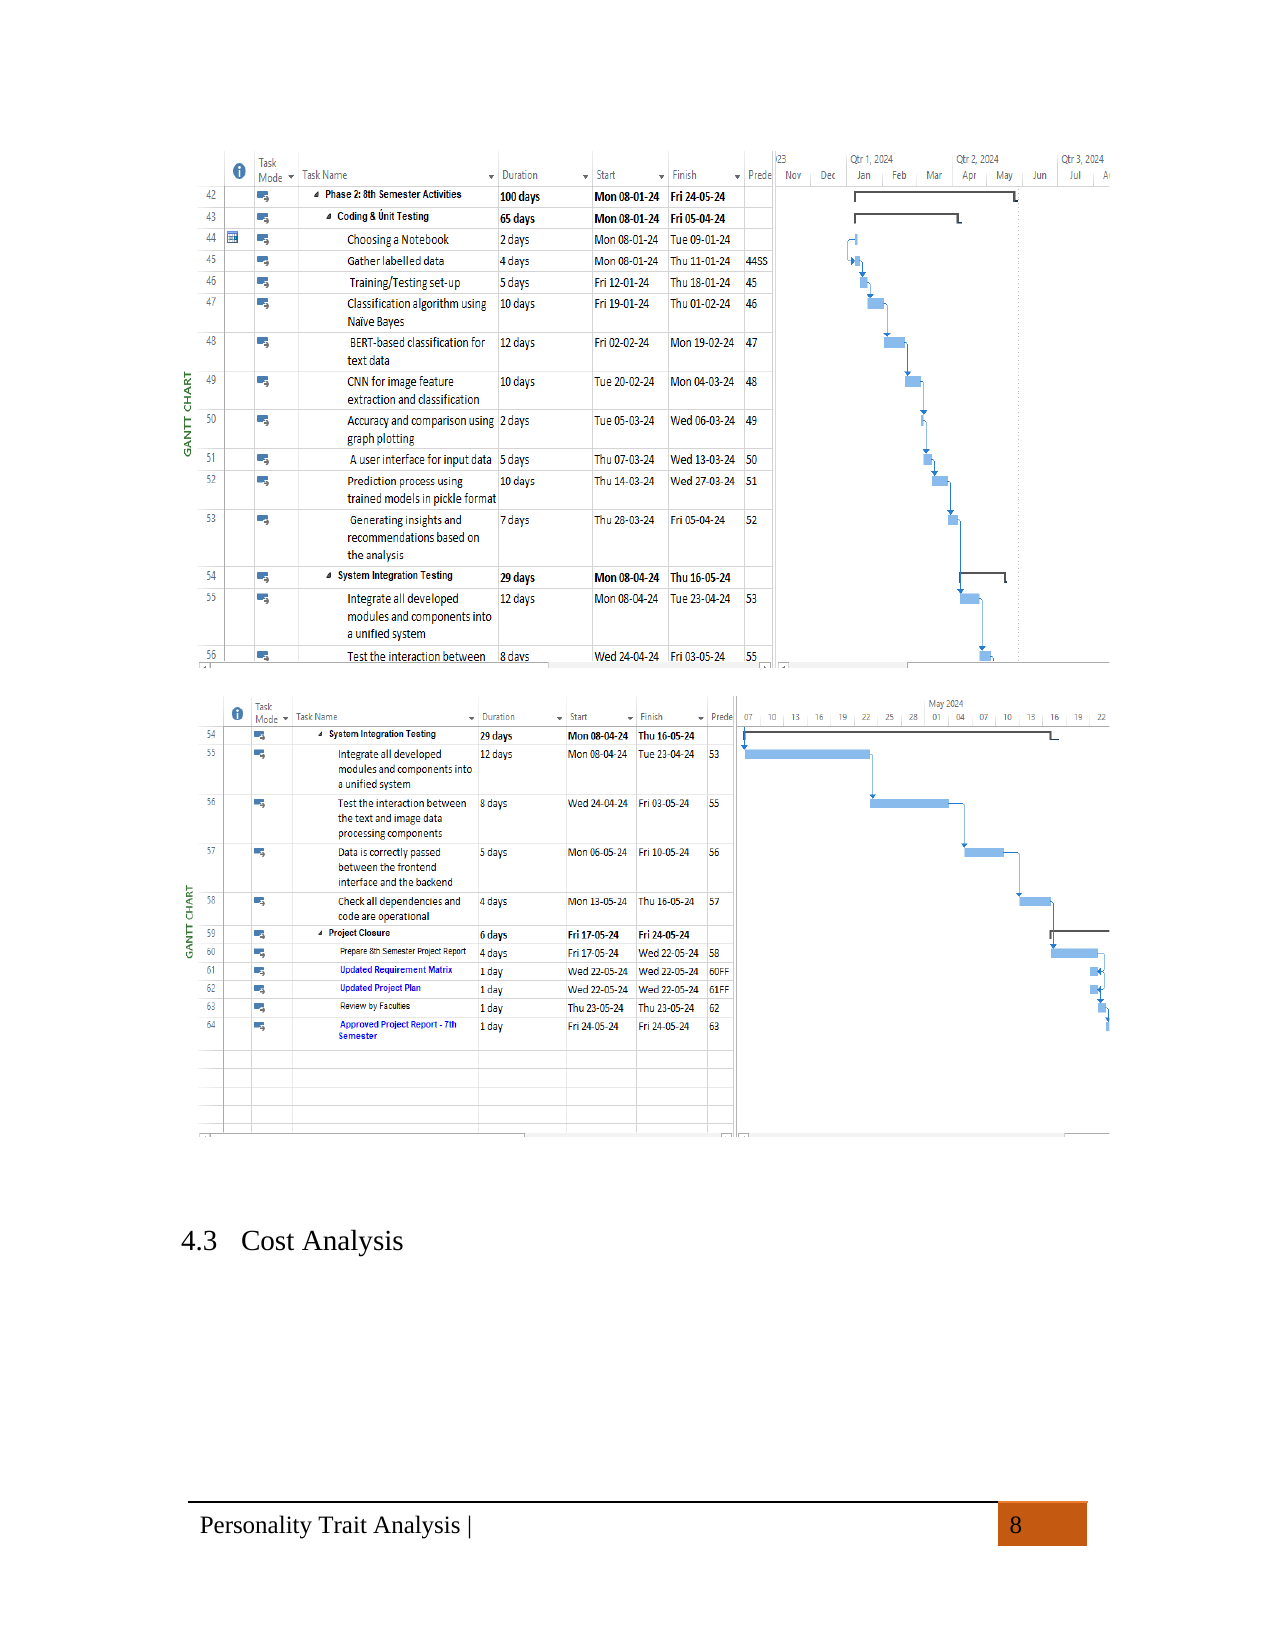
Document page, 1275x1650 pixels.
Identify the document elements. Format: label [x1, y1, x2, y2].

picture [180, 151, 1110, 668]
picture [180, 696, 1110, 1137]
table_header [169, 151, 1109, 1314]
